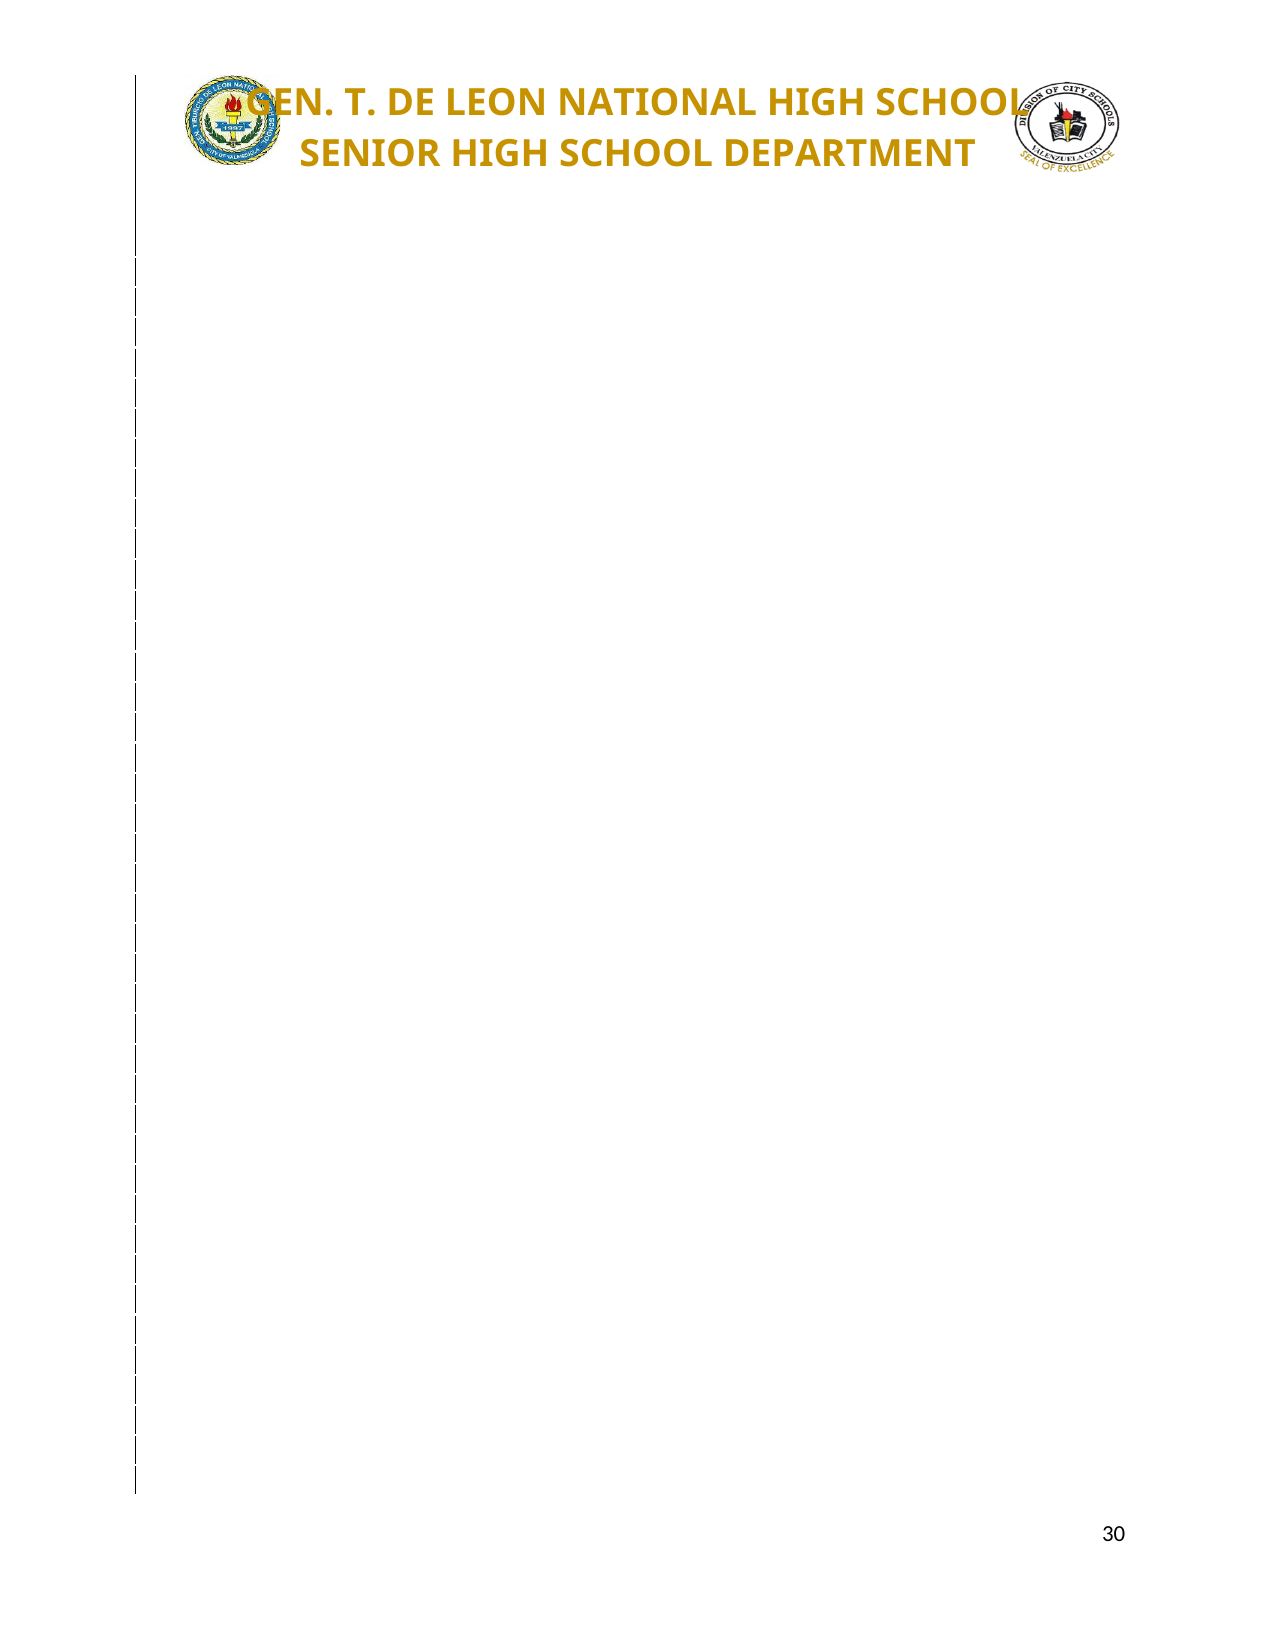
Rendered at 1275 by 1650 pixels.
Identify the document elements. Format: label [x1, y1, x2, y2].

picture [184, 75, 281, 165]
picture [1007, 77, 1125, 176]
